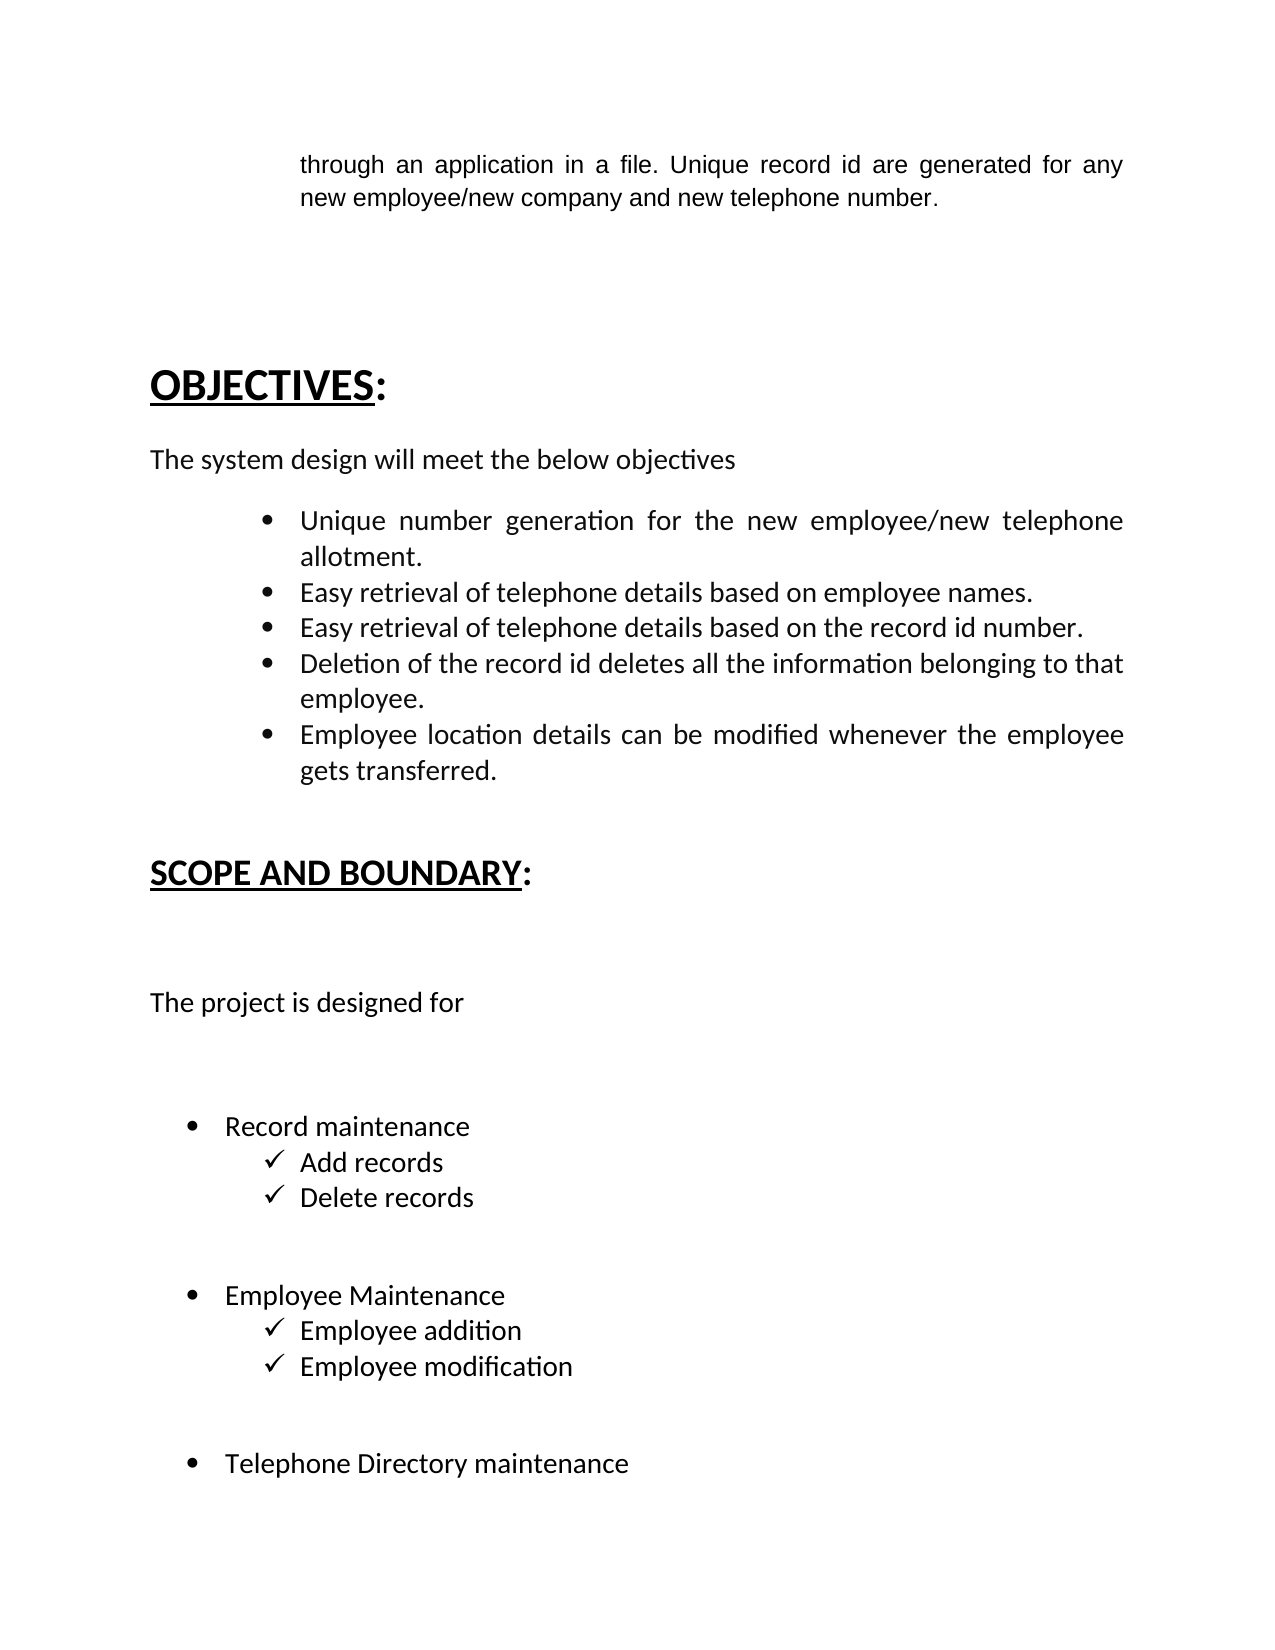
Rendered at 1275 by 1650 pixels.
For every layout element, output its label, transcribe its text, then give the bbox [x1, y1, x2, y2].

text The system design will meet the below objectives [150, 441, 1125, 476]
list Add records [262, 1144, 1125, 1179]
list Easy retrieval of telephone details based on employee names. [262, 574, 1125, 609]
list Employee addition [262, 1312, 1125, 1348]
list Easy retrieval of telephone details based on the record id number. [262, 609, 1125, 645]
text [300, 150, 1125, 212]
text OBJECTIVES: [150, 356, 1125, 412]
text The project is designed for [150, 984, 1125, 1020]
list Employee modification [262, 1348, 1125, 1384]
list Employee Maintenance [187, 1277, 1125, 1312]
list Delete records [262, 1179, 1125, 1215]
list Telephone Directory maintenance [187, 1445, 1125, 1481]
list Unique number generation for the new employee/new telephone allotment. [262, 502, 1125, 574]
text SCOPE AND BOUNDARY: [150, 849, 1125, 895]
list Record maintenance [187, 1108, 1125, 1144]
list Employee location details can be modified whenever the employee gets transferred. [262, 716, 1125, 787]
list Deletion of the record id deletes all the information belonging to that employee. [262, 645, 1125, 716]
